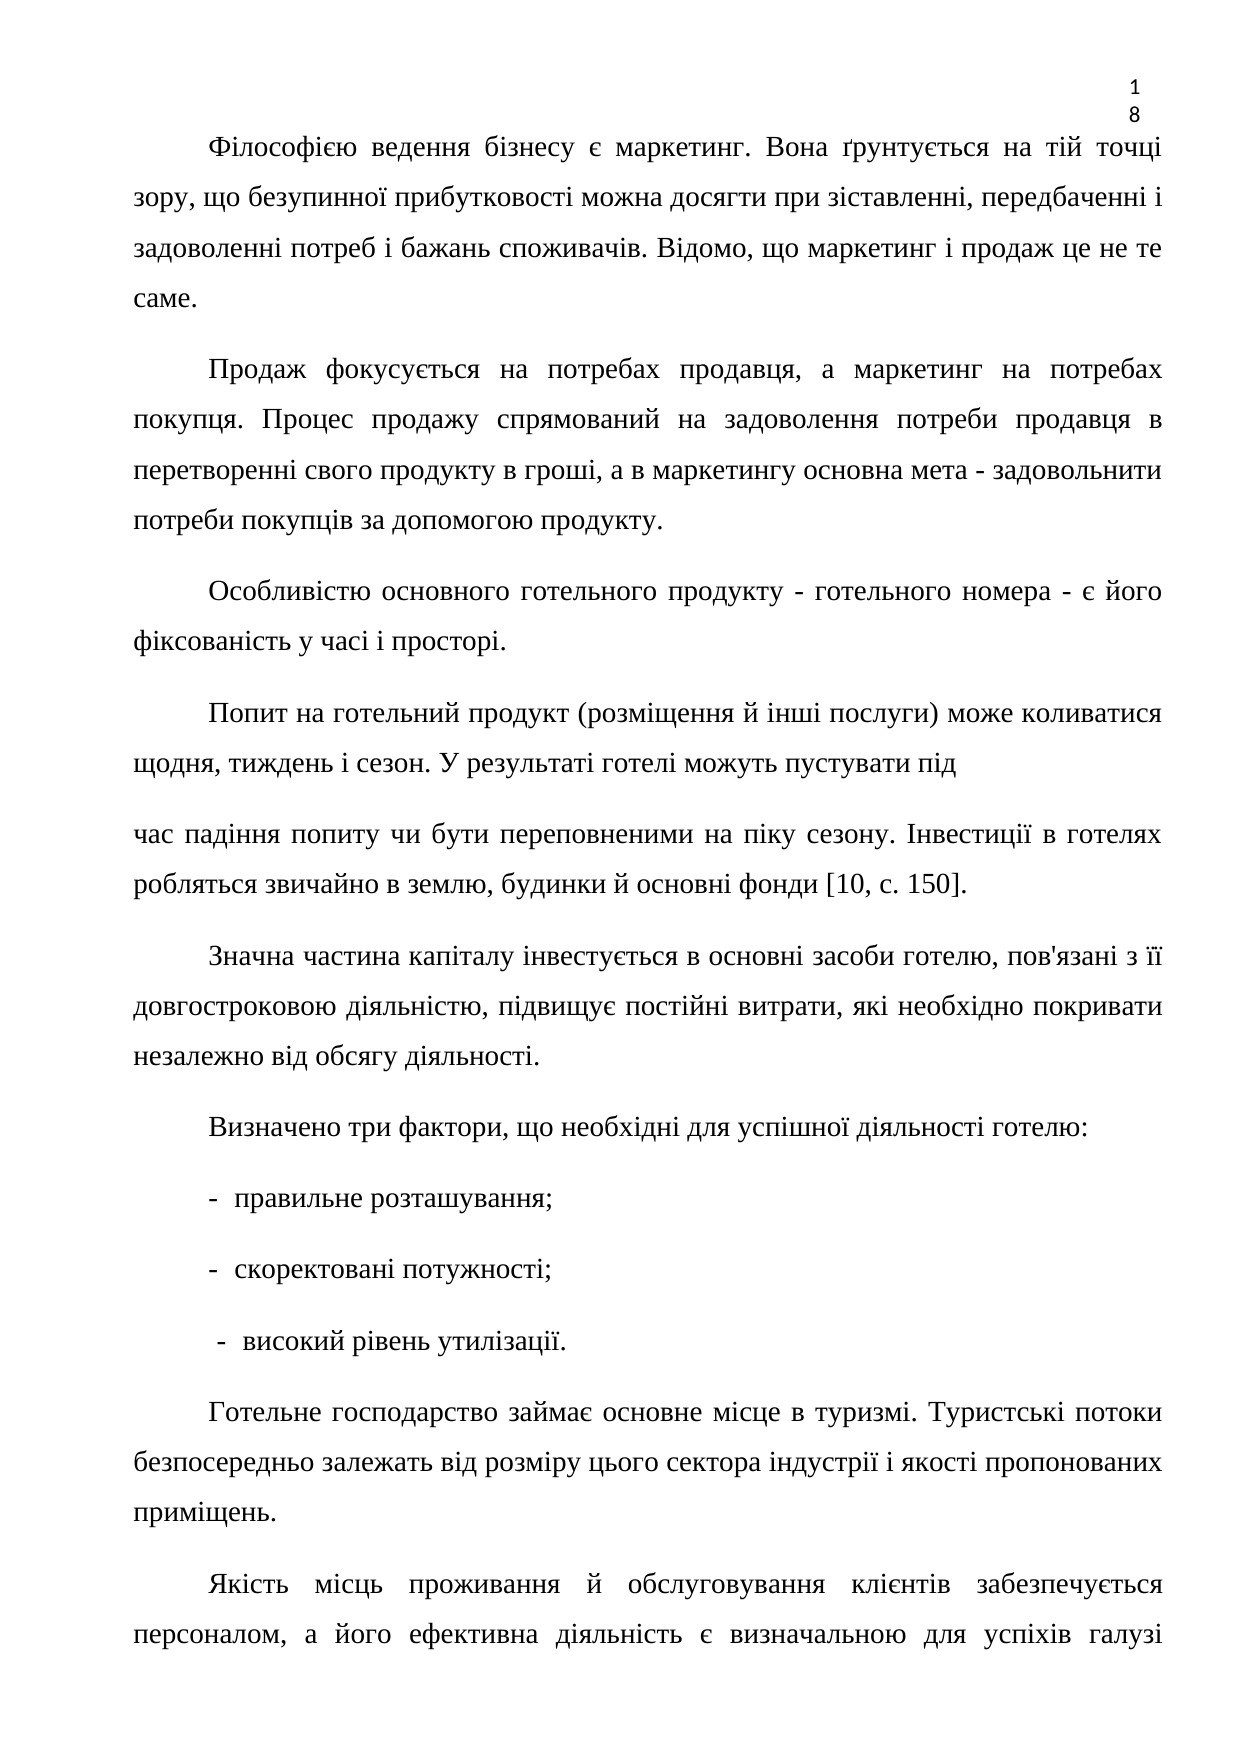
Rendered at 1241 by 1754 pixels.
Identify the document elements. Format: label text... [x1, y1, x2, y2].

list скоректовані потужності; [133, 1252, 1163, 1285]
list правильне розташування; [133, 1181, 1163, 1214]
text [133, 1566, 1163, 1649]
text Попит на готельний продукт (розміщення й інші послуги) може коливатися щодня, тиждень і сезон. У результаті готелі можуть пустувати під [133, 695, 1163, 778]
text Готельне господарство займає основне місце в туризмі. Туристські потоки безпосередньо залежать від розміру цього сектора індустрії і якості пропонованих приміщень. [133, 1394, 1163, 1528]
text Продаж фокусується на потребах продавця, а маркетинг на потребах покупця. Процес продажу спрямований на задоволення потреби продавця в перетворенні свого продукту в гроші, а в маркетингу основна мета - задовольнити потреби покупців за допомогою продукту. [133, 351, 1163, 536]
text Значна частина капіталу інвестується в основні засоби готелю, пов'язані з її довгостроковою діяльністю, підвищує постійні витрати, які необхідно покривати незалежно від обсягу діяльності. [133, 938, 1163, 1072]
text Філософією ведення бізнесу є маркетинг. Вона ґрунтується на тій точці зору, що безупинної прибутковості можна досягти при зіставленні, передбаченні і задоволенні потреб і бажань споживачів. Відомо, що маркетинг і продаж це не те саме. [133, 129, 1163, 313]
text Особливістю основного готельного продукту - готельного номера - є його фіксованість у часі і просторі. [133, 573, 1163, 657]
text час падіння попиту чи бути переповненими на піку сезону. Інвестиції в готелях робляться звичайно в землю, будинки й основні фонди [10, с. 150]. [133, 816, 1163, 900]
text Визначено три фактори, що необхідні для успішної діяльності готелю: [133, 1109, 1163, 1143]
list високий рівень утилізації. [133, 1323, 1163, 1356]
